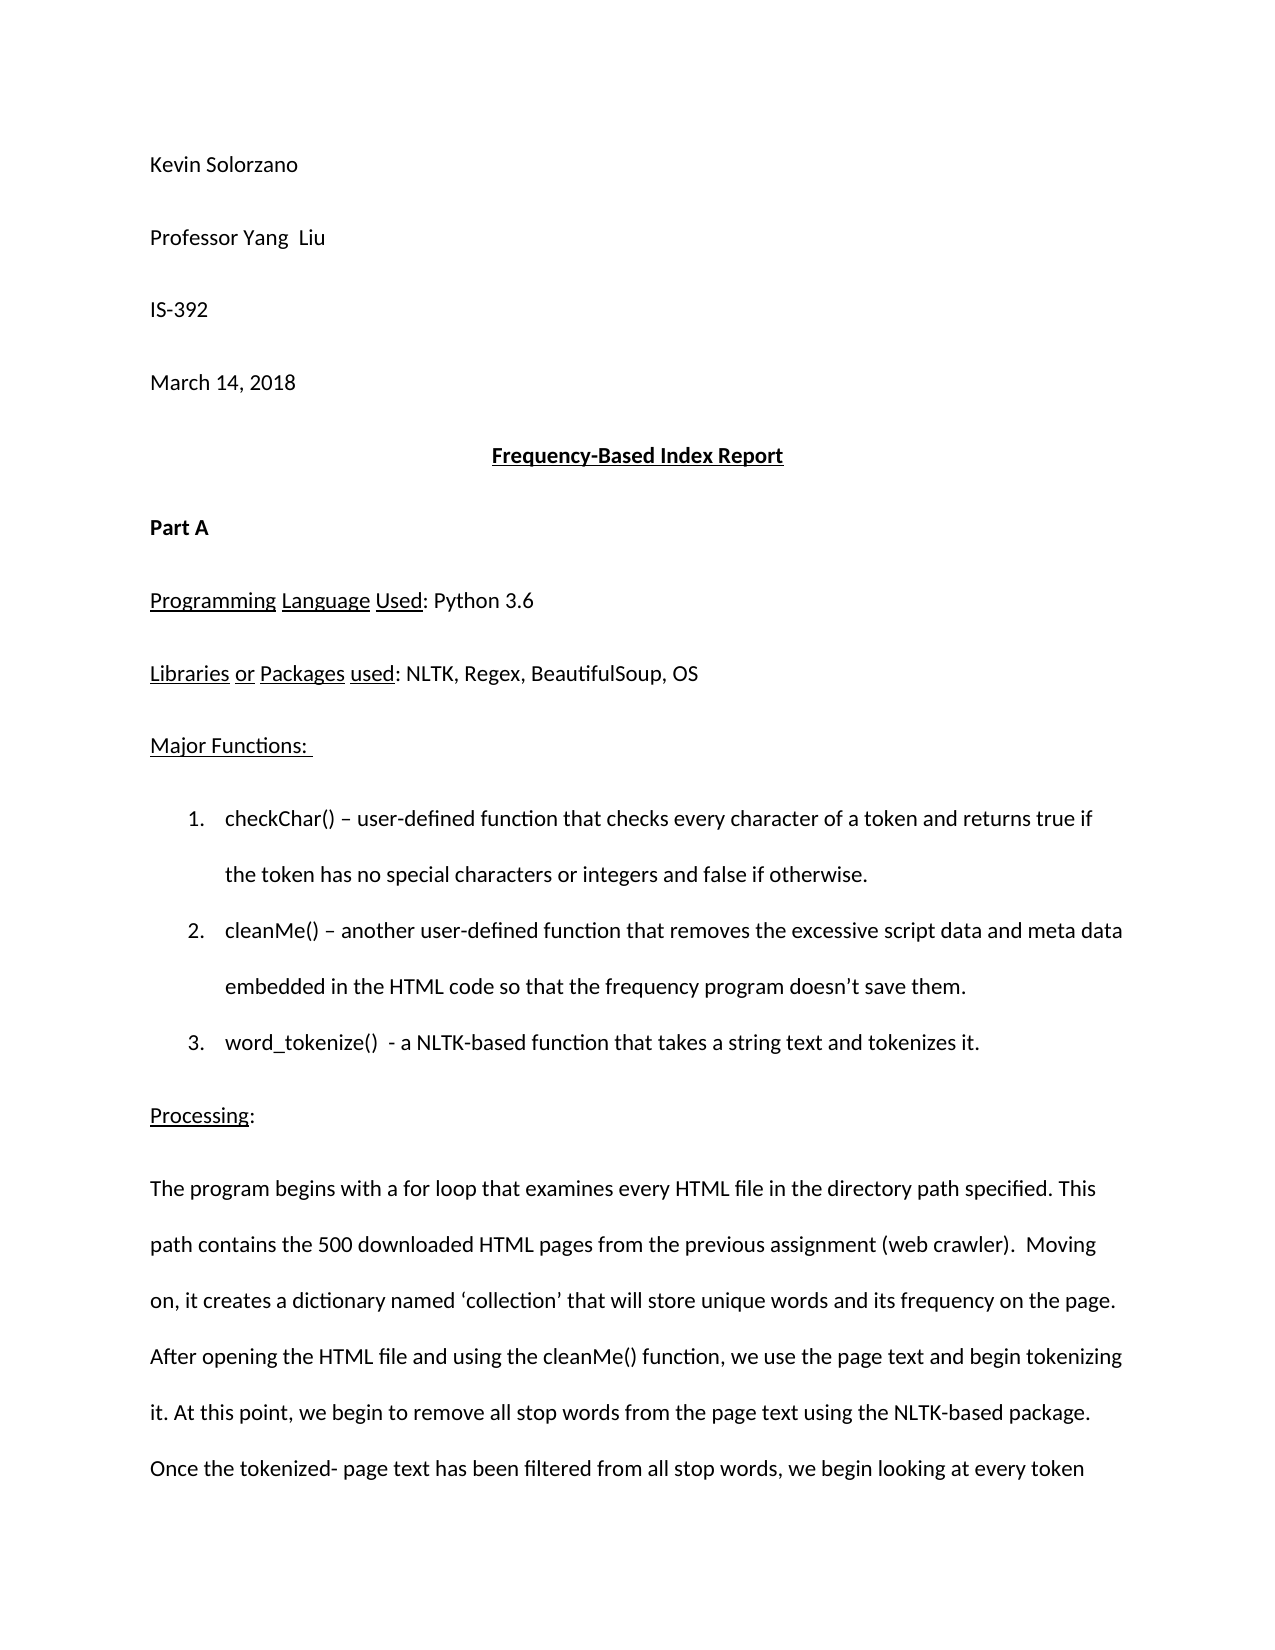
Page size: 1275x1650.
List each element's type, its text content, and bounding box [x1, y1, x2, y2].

text Professor Yang Liu [150, 223, 1125, 251]
text March 14, 2018 [150, 368, 1125, 396]
list cleanMe() – another user-defined function that removes the excessive script data and meta data embedded in the HTML code so that the frequency program doesn’t save them. [187, 916, 1125, 1001]
text Major Functions: [150, 732, 1125, 760]
text Libraries or Packages used: NLTK, Regex, BeautifulSoup, OS [150, 659, 1125, 687]
text Part A [150, 513, 1125, 542]
text Frequency-Based Index Report [150, 441, 1125, 469]
text Programming Language Used: Python 3.6 [150, 586, 1125, 614]
list word_tokenize() - a NLTK-based function that takes a string text and tokenizes it. [187, 1028, 1125, 1057]
list checkChar() – user-defined function that checks every character of a token and returns true if the token has no special characters or integers and false if otherwise. [187, 804, 1125, 888]
text Kevin Solorzano [150, 150, 1125, 178]
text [150, 1174, 1125, 1482]
text Processing: [150, 1101, 1125, 1129]
text IS-392 [150, 295, 1125, 323]
